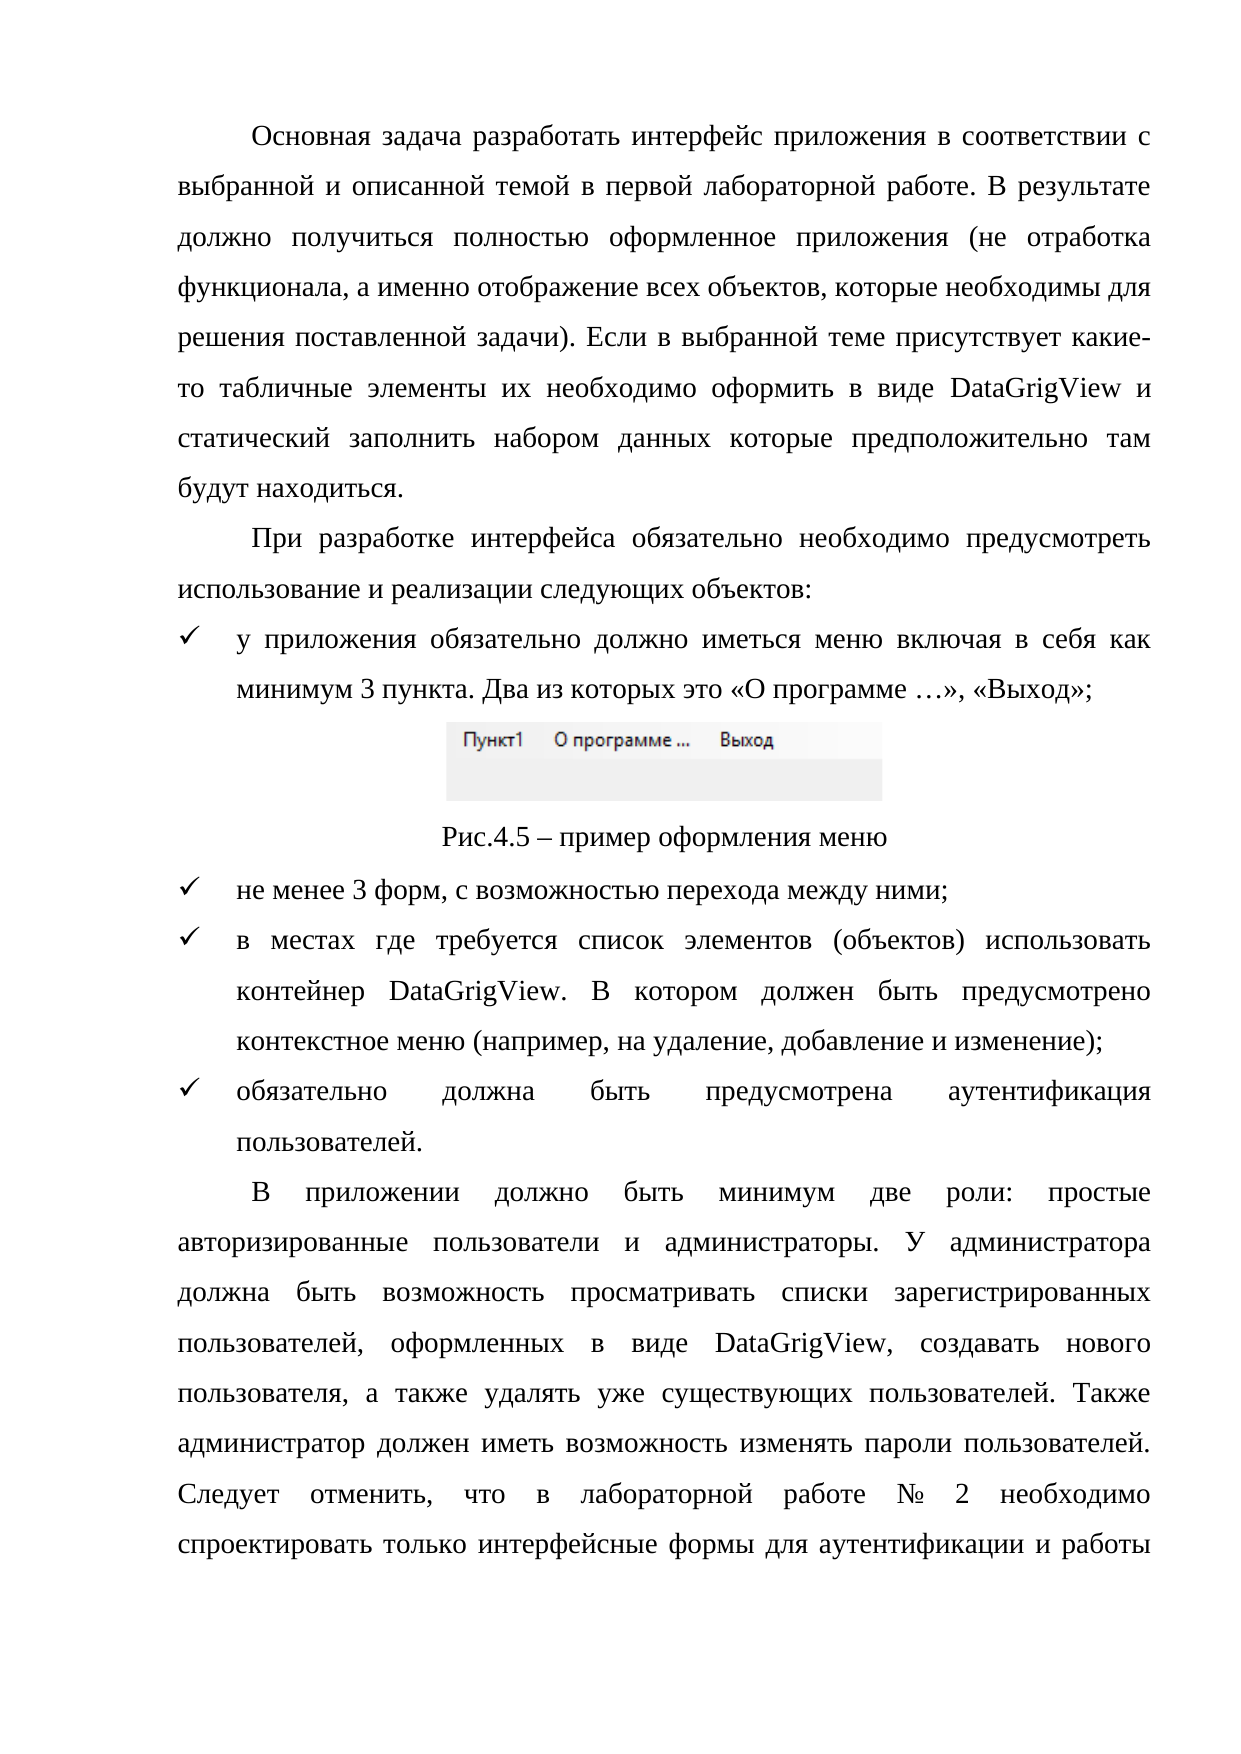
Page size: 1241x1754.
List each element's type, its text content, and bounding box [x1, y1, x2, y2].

list не менее 3 форм, с возможностью перехода между ними; [177, 872, 1152, 905]
text При разработке интерфейса обязательно необходимо предусмотреть использование и реализации следующих объектов: [177, 521, 1152, 604]
list у приложения обязательно должно иметься меню включая в себя как минимум 3 пункта. Два из которых это «О программе …», «Выход»; [177, 621, 1152, 705]
text Рис.4.5 – пример оформления меню [118, 819, 1211, 852]
picture [446, 722, 883, 801]
text Основная задача разработать интерфейс приложения в соответствии с выбранной и описанной темой в первой лабораторной работе. В результате должно получиться полностью оформленное приложения (не отработка функционала, а именно отображение всех объектов, которые необходимы для решения поставленной задачи). Если в выбранной теме присутствует какие-то табличные элементы их необходимо оформить в виде DataGrigView и статический заполнить набором данных которые предположительно там будут находиться. [177, 118, 1152, 504]
list обязательно должна быть предусмотрена аутентификация пользователей. [177, 1073, 1152, 1157]
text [177, 1174, 1152, 1560]
list в местах где требуется список элементов (объектов) использовать контейнер DataGrigView. В котором должен быть предусмотрено контекстное меню (например, на удаление, добавление и изменение); [177, 922, 1152, 1056]
